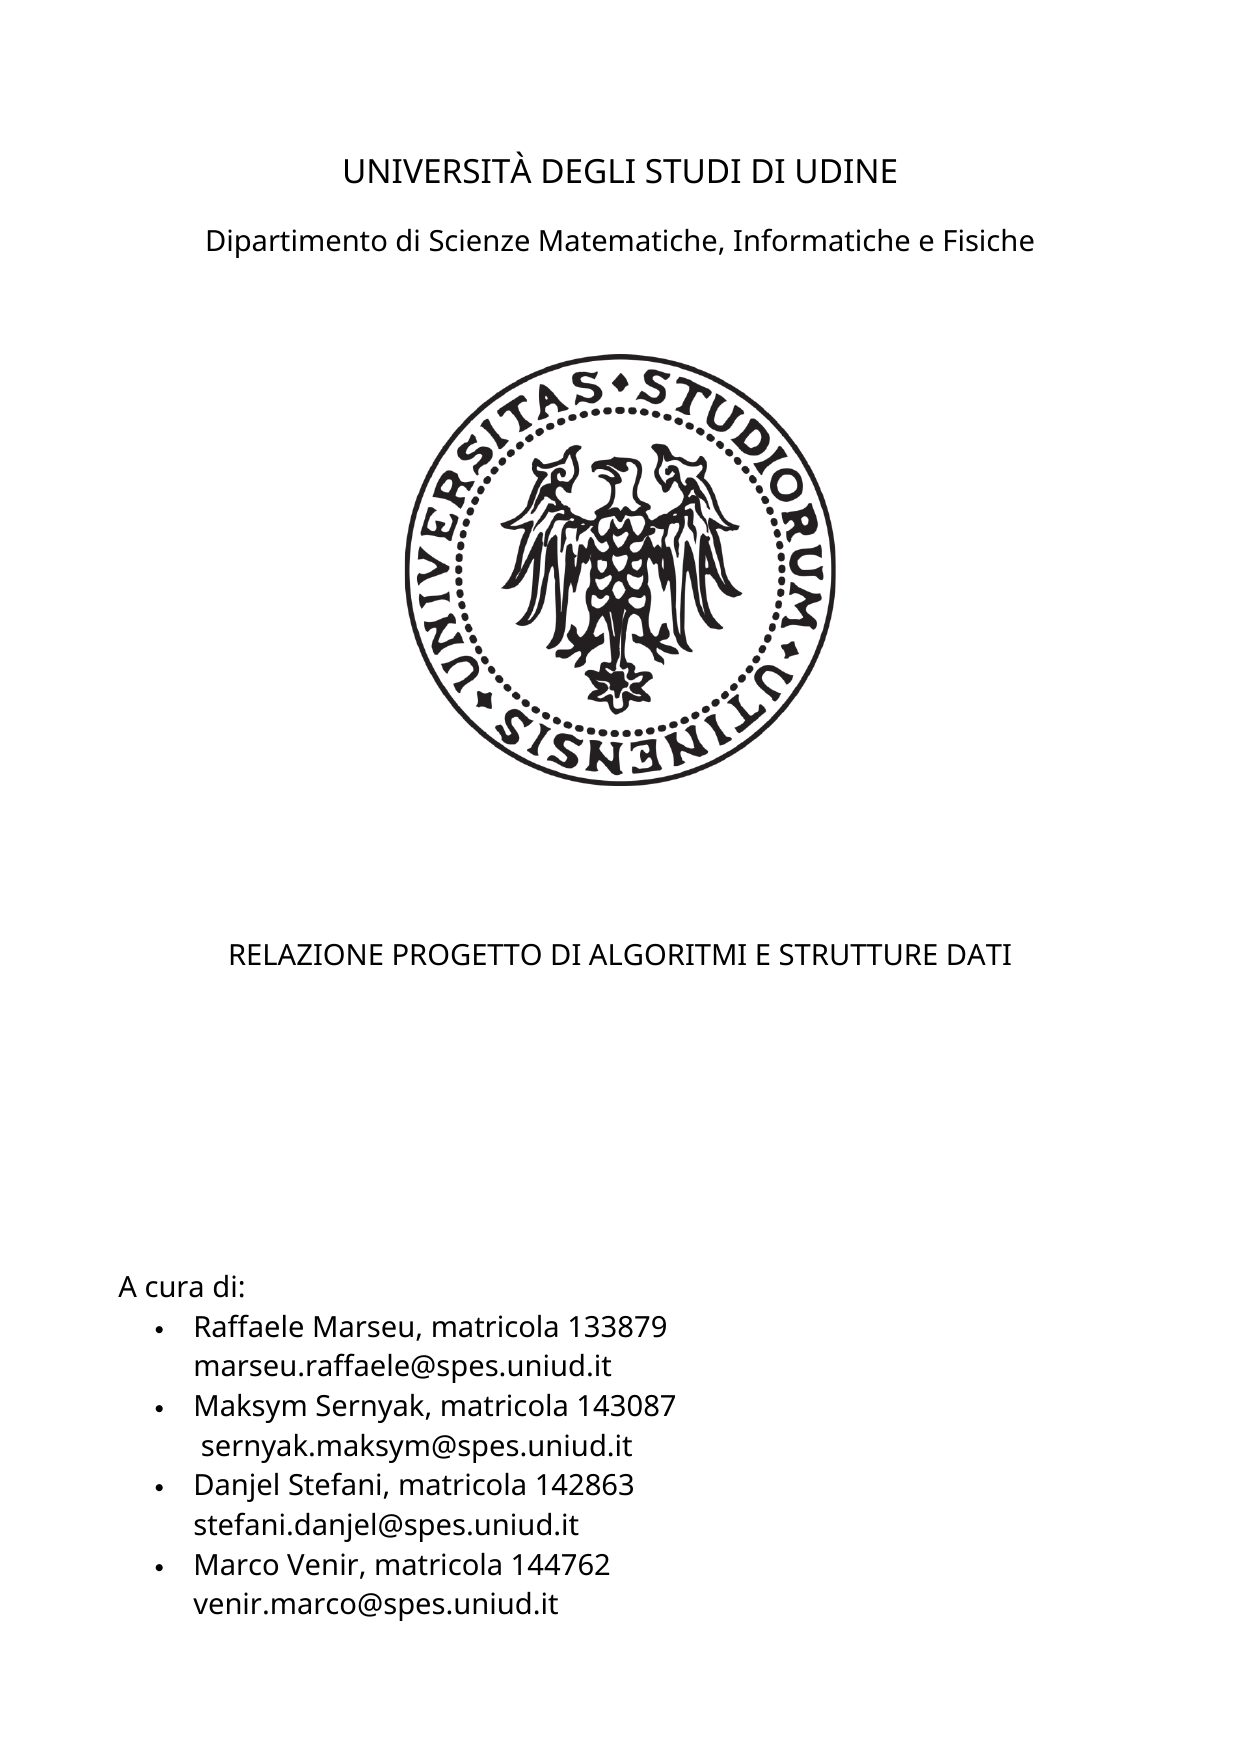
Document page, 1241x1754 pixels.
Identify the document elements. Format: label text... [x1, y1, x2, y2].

list Raffaele Marseu, matricola 133879 [156, 1306, 1122, 1346]
picture [404, 354, 836, 786]
text RELAZIONE PROGETTO DI ALGORITMI E STRUTTURE DATI [118, 934, 1122, 973]
text A cura di: [118, 1266, 1122, 1306]
text sernyak.maksym@spes.uniud.it [193, 1425, 1122, 1464]
list Danjel Stefani, matricola 142863 [156, 1464, 1122, 1504]
text stefani.danjel@spes.uniud.it [193, 1504, 1122, 1544]
text marseu.raffaele@spes.uniud.it [193, 1346, 1122, 1385]
text venir.marco@spes.uniud.it [193, 1584, 1122, 1623]
list Marco Venir, matricola 144762 [156, 1544, 1122, 1584]
list Maksym Sernyak, matricola 143087 [156, 1385, 1122, 1425]
text Dipartimento di Scienze Matematiche, Informatiche e Fisiche [118, 221, 1122, 260]
text UNIVERSITÀ DEGLI STUDI DI UDINE [118, 148, 1122, 193]
